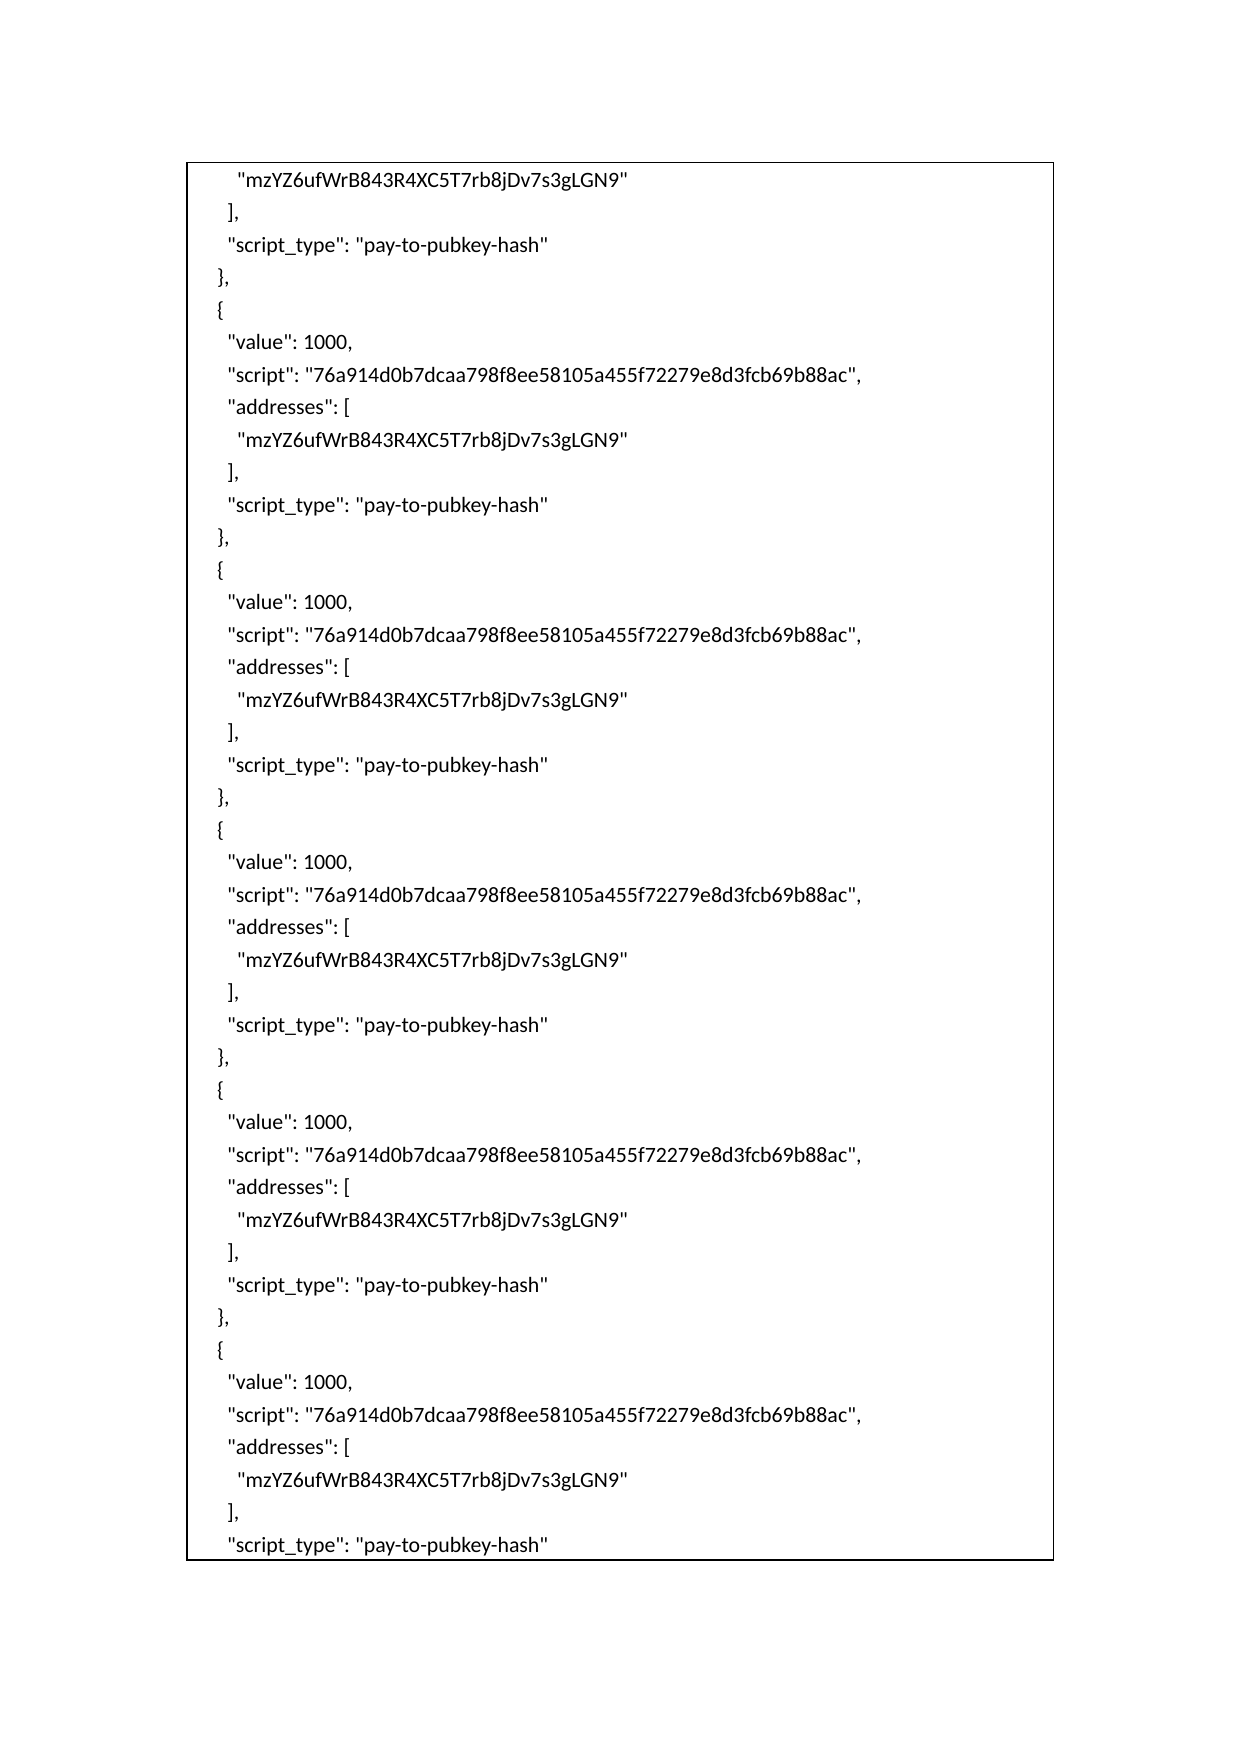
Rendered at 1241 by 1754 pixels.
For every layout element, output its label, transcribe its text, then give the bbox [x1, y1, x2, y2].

list "mzYZ6ufWrB843R4XC5T7rb8jDv7s3gLGN9" [188, 423, 1053, 456]
list "value": 1000, [188, 846, 1053, 878]
list { [188, 293, 1053, 326]
list "value": 1000, [188, 1106, 1053, 1138]
list "script": "76a914d0b7dcaa798f8ee58105a455f72279e8d3fcb69b88ac", [188, 1138, 1053, 1171]
list "script_type": "pay-to-pubkey-hash" [188, 1008, 1053, 1041]
list "script_type": "pay-to-pubkey-hash" [188, 1268, 1053, 1301]
list "addresses": [ [188, 911, 1053, 943]
list ], [188, 1236, 1053, 1268]
list { [188, 553, 1053, 586]
list "mzYZ6ufWrB843R4XC5T7rb8jDv7s3gLGN9" [188, 943, 1053, 976]
list ], [188, 976, 1053, 1008]
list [188, 1398, 1053, 1431]
list { [188, 813, 1053, 846]
list "script_type": "pay-to-pubkey-hash" [188, 748, 1053, 781]
list ], [188, 196, 1053, 228]
list "addresses": [ [188, 1171, 1053, 1203]
list "script_type": "pay-to-pubkey-hash" [188, 1528, 1053, 1559]
list "addresses": [ [188, 651, 1053, 683]
list "script_type": "pay-to-pubkey-hash" [188, 488, 1053, 521]
list "value": 1000, [188, 1366, 1053, 1398]
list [188, 358, 1053, 391]
list "value": 1000, [188, 586, 1053, 618]
list }, [188, 781, 1053, 813]
list ], [188, 716, 1053, 748]
list "addresses": [ [188, 391, 1053, 423]
list }, [188, 261, 1053, 293]
list "mzYZ6ufWrB843R4XC5T7rb8jDv7s3gLGN9" [188, 163, 1053, 196]
list "script": "76a914d0b7dcaa798f8ee58105a455f72279e8d3fcb69b88ac", [188, 618, 1053, 651]
list }, [188, 521, 1053, 553]
list "mzYZ6ufWrB843R4XC5T7rb8jDv7s3gLGN9" [188, 683, 1053, 716]
list "script_type": "pay-to-pubkey-hash" [188, 228, 1053, 261]
list { [188, 1073, 1053, 1106]
list "script": "76a914d0b7dcaa798f8ee58105a455f72279e8d3fcb69b88ac", [188, 878, 1053, 911]
list { [188, 1333, 1053, 1366]
list ], [188, 1496, 1053, 1528]
list }, [188, 1301, 1053, 1333]
list "addresses": [ [188, 1431, 1053, 1463]
list "mzYZ6ufWrB843R4XC5T7rb8jDv7s3gLGN9" [188, 1203, 1053, 1236]
list "mzYZ6ufWrB843R4XC5T7rb8jDv7s3gLGN9" [188, 1463, 1053, 1496]
list "value": 1000, [188, 326, 1053, 358]
list ], [188, 456, 1053, 488]
list }, [188, 1041, 1053, 1073]
